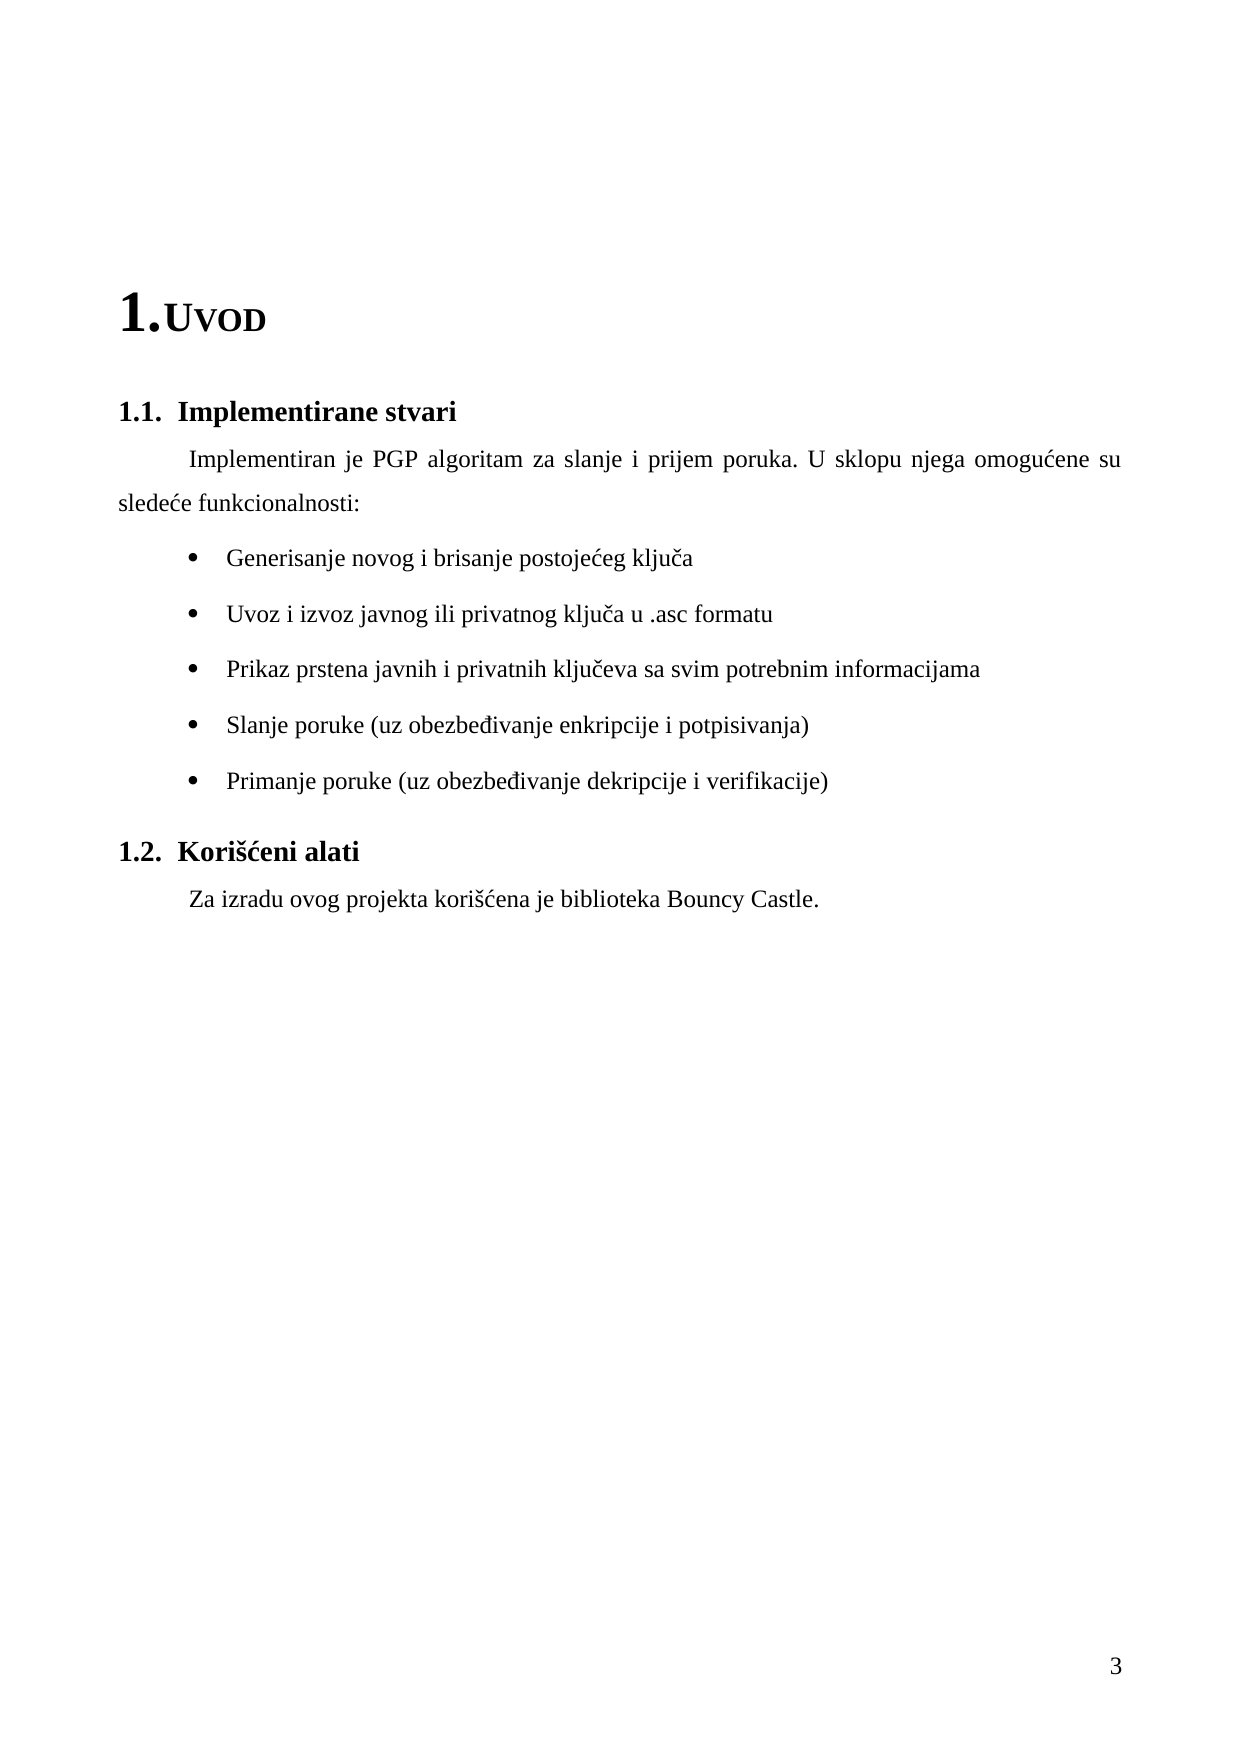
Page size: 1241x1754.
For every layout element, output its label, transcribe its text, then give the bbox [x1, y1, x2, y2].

text Implementiran je PGP algoritam za slanje i prijem poruka. U sklopu njega omogućene su sledeće funkcionalnosti: [118, 444, 1122, 516]
list Uvoz i izvoz javnog ili privatnog ključa u .asc formatu [188, 599, 1122, 628]
text Implementirane stvari [118, 394, 1122, 428]
list Slanje poruke (uz obezbeđivanje enkripcije i potpisivanja) [188, 710, 1122, 739]
text Uvod [118, 277, 1122, 344]
text Korišćeni alati [118, 834, 1122, 867]
text Za izradu ovog projekta korišćena je biblioteka Bouncy Castle. [118, 884, 1122, 913]
list Primanje poruke (uz obezbeđivanje dekripcije i verifikacije) [188, 766, 1122, 794]
list Generisanje novog i brisanje postojećeg ključa [188, 543, 1122, 572]
list Prikaz prstena javnih i privatnih ključeva sa svim potrebnim informacijama [188, 654, 1122, 683]
